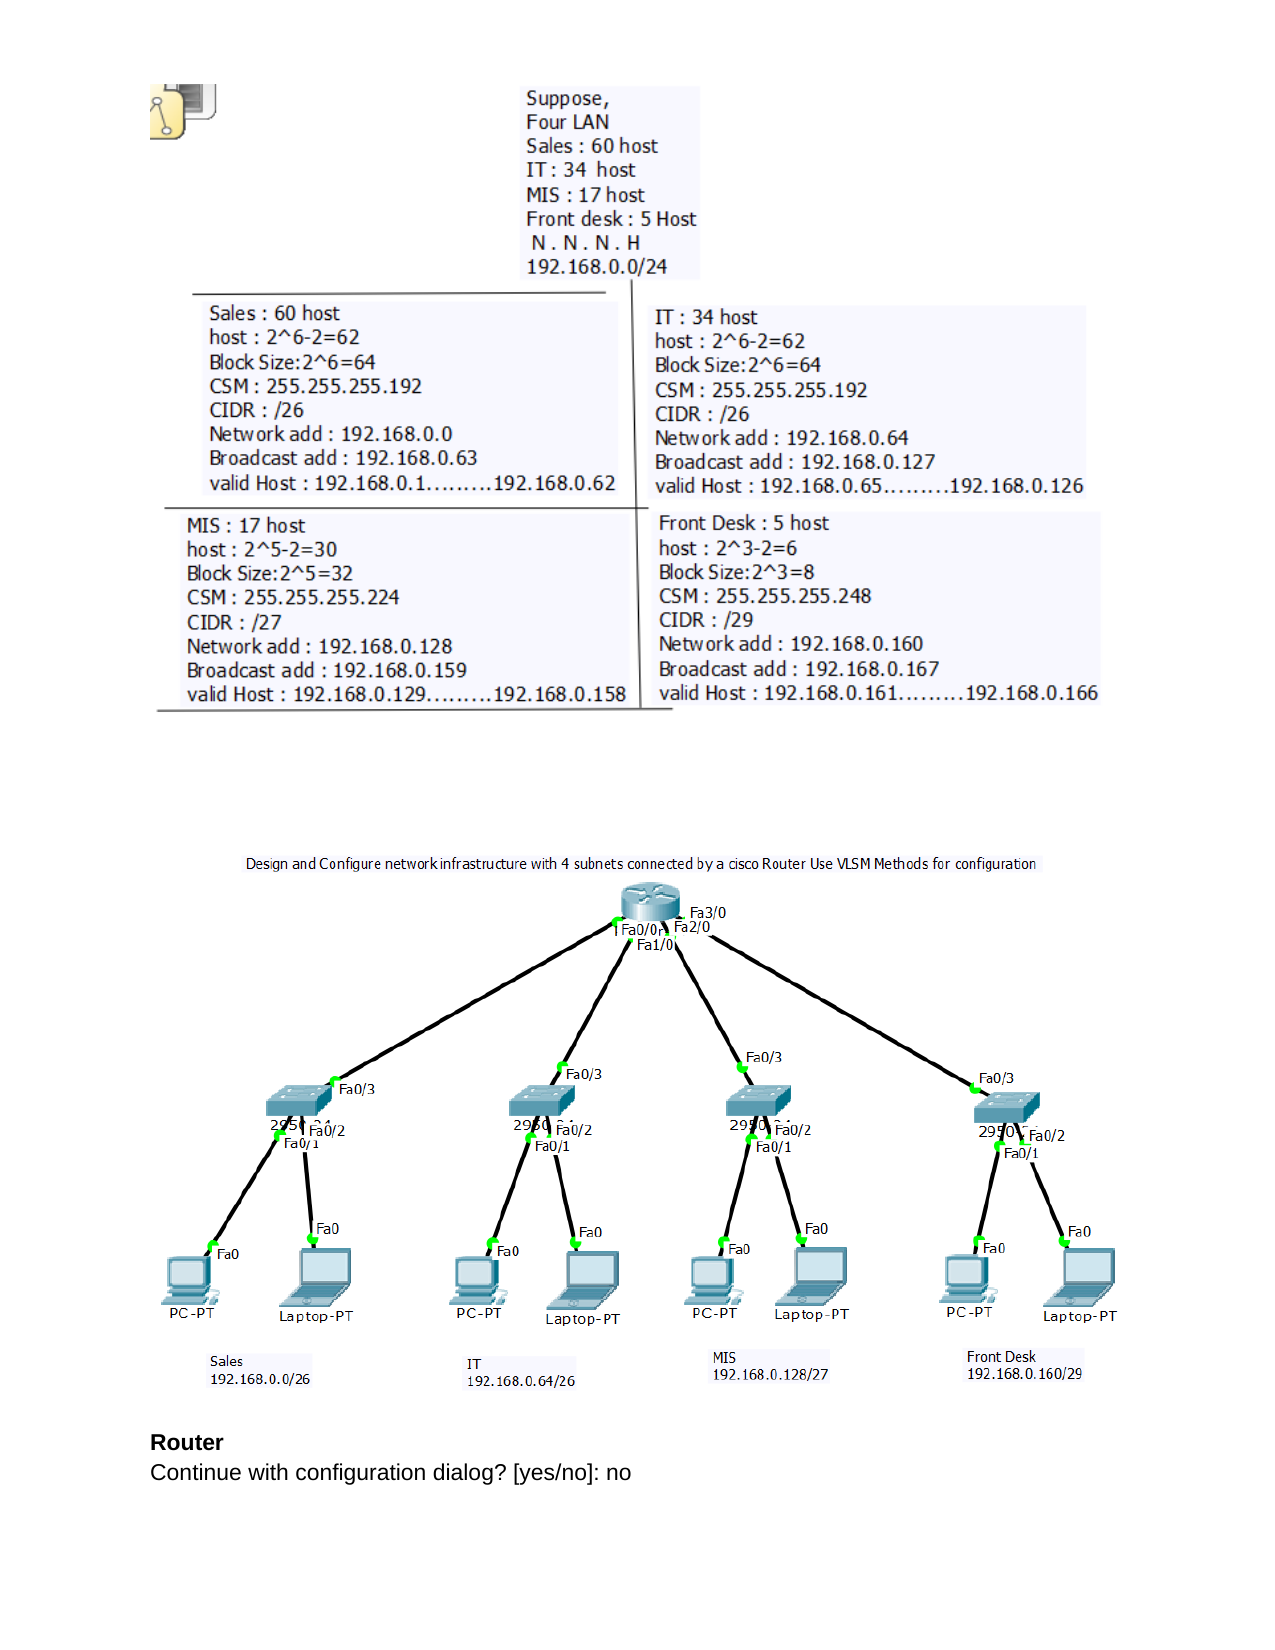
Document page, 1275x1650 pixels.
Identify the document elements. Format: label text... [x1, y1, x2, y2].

picture [150, 840, 1125, 1395]
picture [150, 84, 1125, 716]
text Router Continue with configuration dialog? [yes/no]: no [150, 1428, 1125, 1485]
